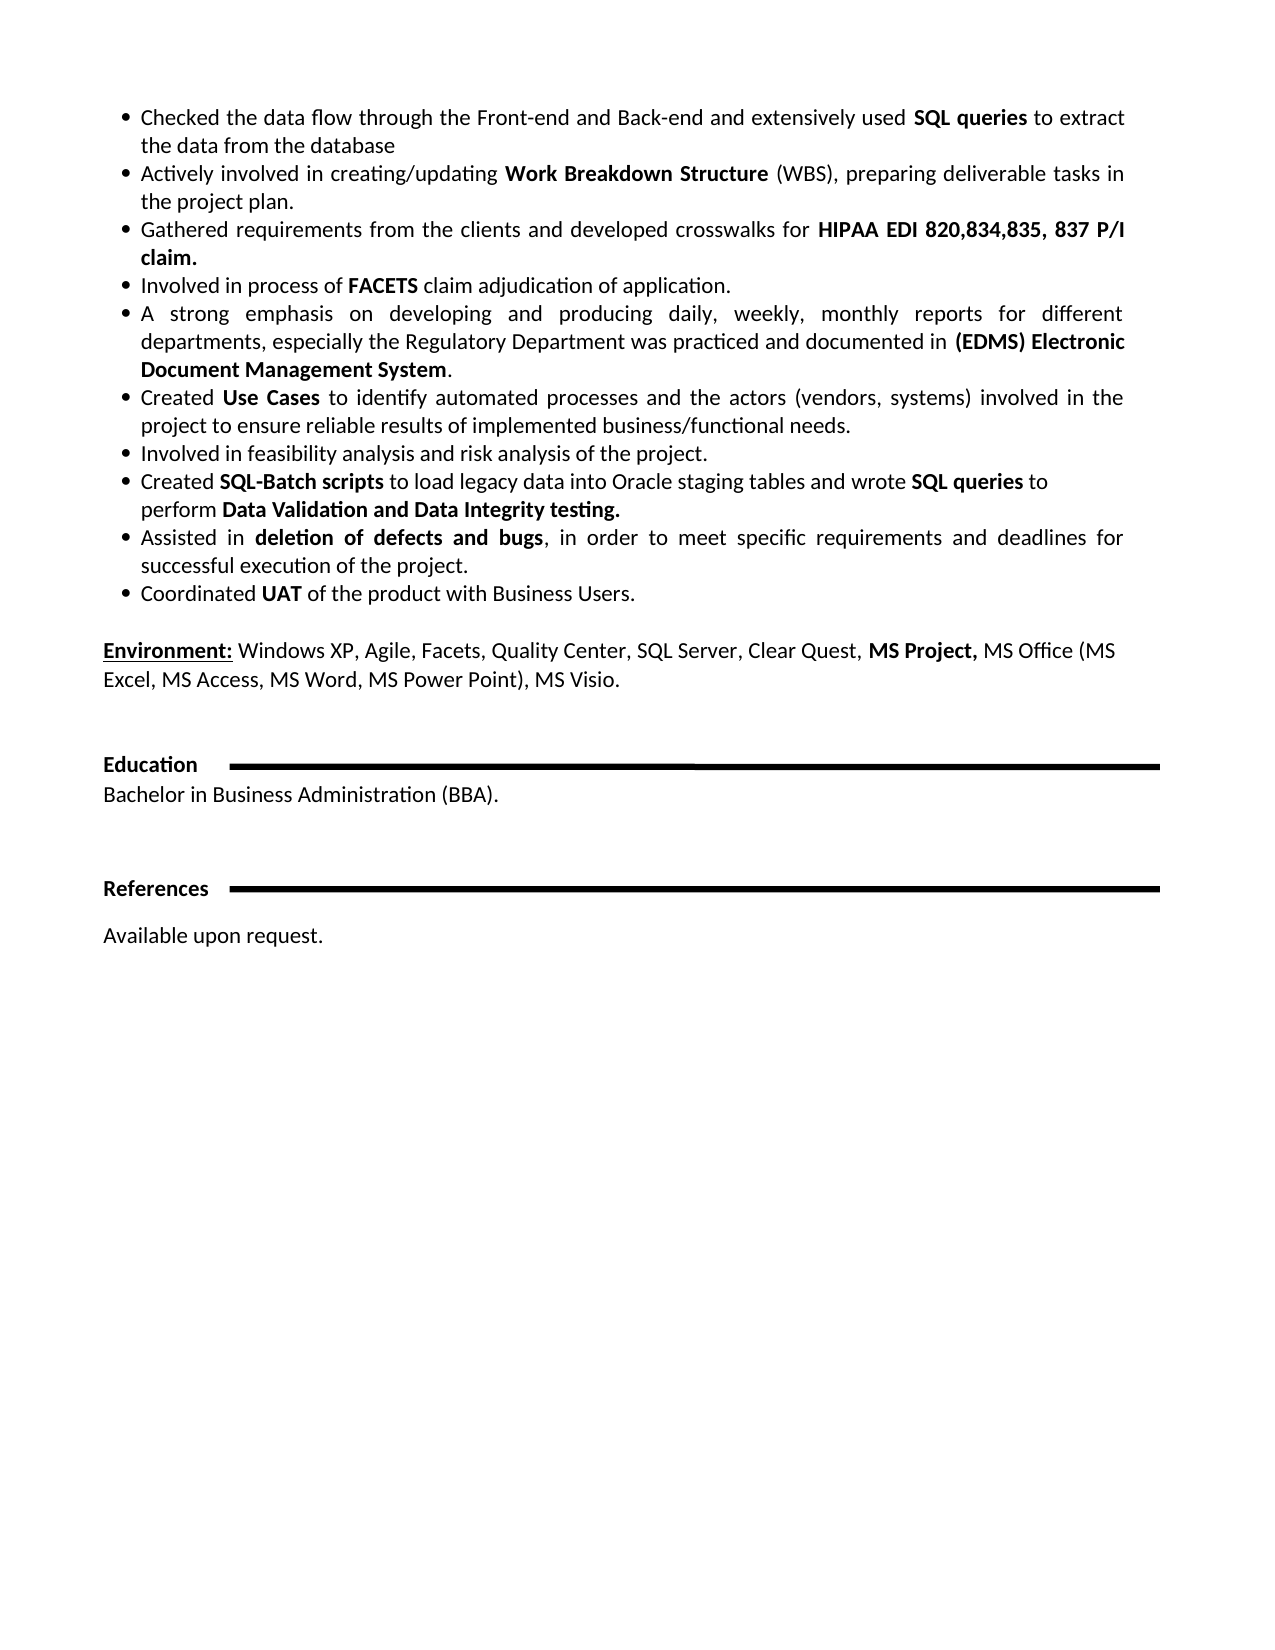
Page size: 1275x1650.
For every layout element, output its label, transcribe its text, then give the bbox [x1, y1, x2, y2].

list Coordinated UAT of the product with Business Users. [122, 579, 1125, 607]
text Available upon request. [103, 921, 1125, 949]
list Created SQL-Batch scripts to load legacy data into Oracle staging tables and wrote SQL queries to perform Data Validation and Data Integrity testing. [122, 467, 1125, 523]
text Environment: Windows XP, Agile, Facets, Quality Center, SQL Server, Clear Quest, MS Project, MS Office (MS Excel, MS Access, MS Word, MS Power Point), MS Visio. [103, 637, 1125, 693]
text Education [103, 750, 1162, 778]
list Actively involved in creating/updating Work Breakdown Structure (WBS), preparing deliverable tasks in the project plan. [122, 159, 1125, 215]
list Involved in process of FACETS claim adjudication of application. [122, 271, 1125, 299]
list Gathered requirements from the clients and developed crosswalks for HIPAA EDI 820,834,835, 837 P/I claim. [122, 215, 1125, 271]
list Created Use Cases to identify automated processes and the actors (vendors, systems) involved in the project to ensure reliable results of implemented business/functional needs. [122, 383, 1125, 439]
list Checked the data flow through the Front-end and Back-end and extensively used SQL queries to extract the data from the database [122, 103, 1125, 159]
text References [103, 874, 1125, 902]
list Involved in feasibility analysis and risk analysis of the project. [122, 439, 1125, 467]
list Assisted in deletion of defects and bugs, in order to meet specific requirements and deadlines for successful execution of the project. [122, 523, 1125, 579]
text Bachelor in Business Administration (BBA). [103, 780, 1125, 808]
list A strong emphasis on developing and producing daily, weekly, monthly reports for different departments, especially the Regulatory Department was practiced and documented in (EDMS) Electronic Document Management System. [122, 299, 1125, 383]
